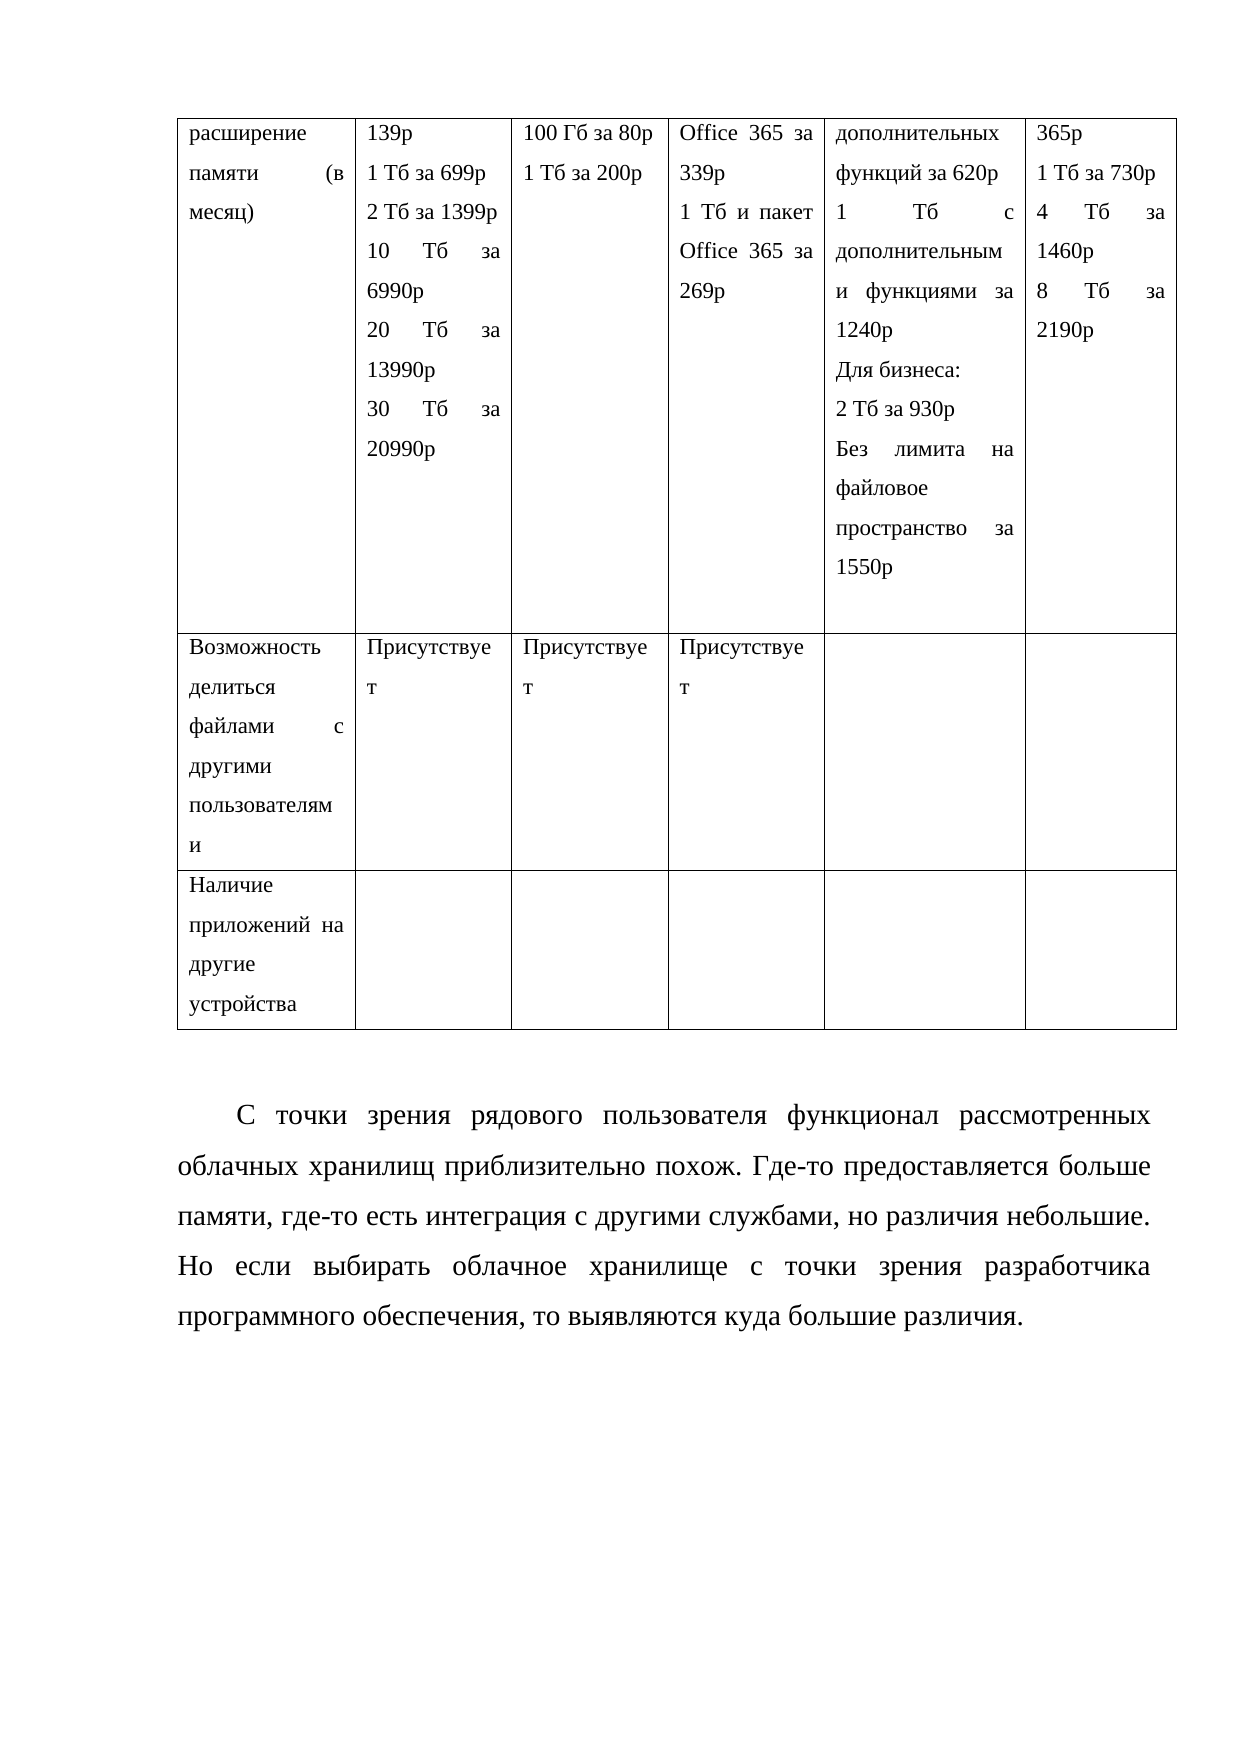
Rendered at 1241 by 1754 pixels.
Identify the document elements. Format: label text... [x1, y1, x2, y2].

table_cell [178, 119, 355, 632]
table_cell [825, 119, 1025, 632]
table_cell Присутствует [669, 634, 824, 870]
table_cell [1026, 634, 1176, 870]
table_cell [356, 871, 511, 1029]
table_cell Присутствует [356, 634, 511, 870]
table_cell Присутствует [512, 634, 668, 870]
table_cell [356, 119, 511, 632]
table_cell Возможность делиться файлами с другими пользователями [178, 634, 355, 870]
table_cell [669, 871, 824, 1029]
table_cell [825, 871, 1025, 1029]
table_cell Наличие приложений на другие устройства [178, 871, 355, 1029]
text С точки зрения рядового пользователя функционал рассмотренных облачных хранилищ приблизительно похож. Где-то предоставляется больше памяти, где-то есть интеграция с другими службами, но различия небольшие. Но если выбирать облачное хранилище с точки зрения разработчика программного обеспечения, то выявляются куда большие различия. [177, 1097, 1152, 1332]
table_cell [825, 634, 1025, 870]
table_cell [1026, 871, 1176, 1029]
table_cell [512, 871, 668, 1029]
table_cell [512, 119, 668, 632]
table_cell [669, 119, 824, 632]
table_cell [1026, 119, 1176, 632]
